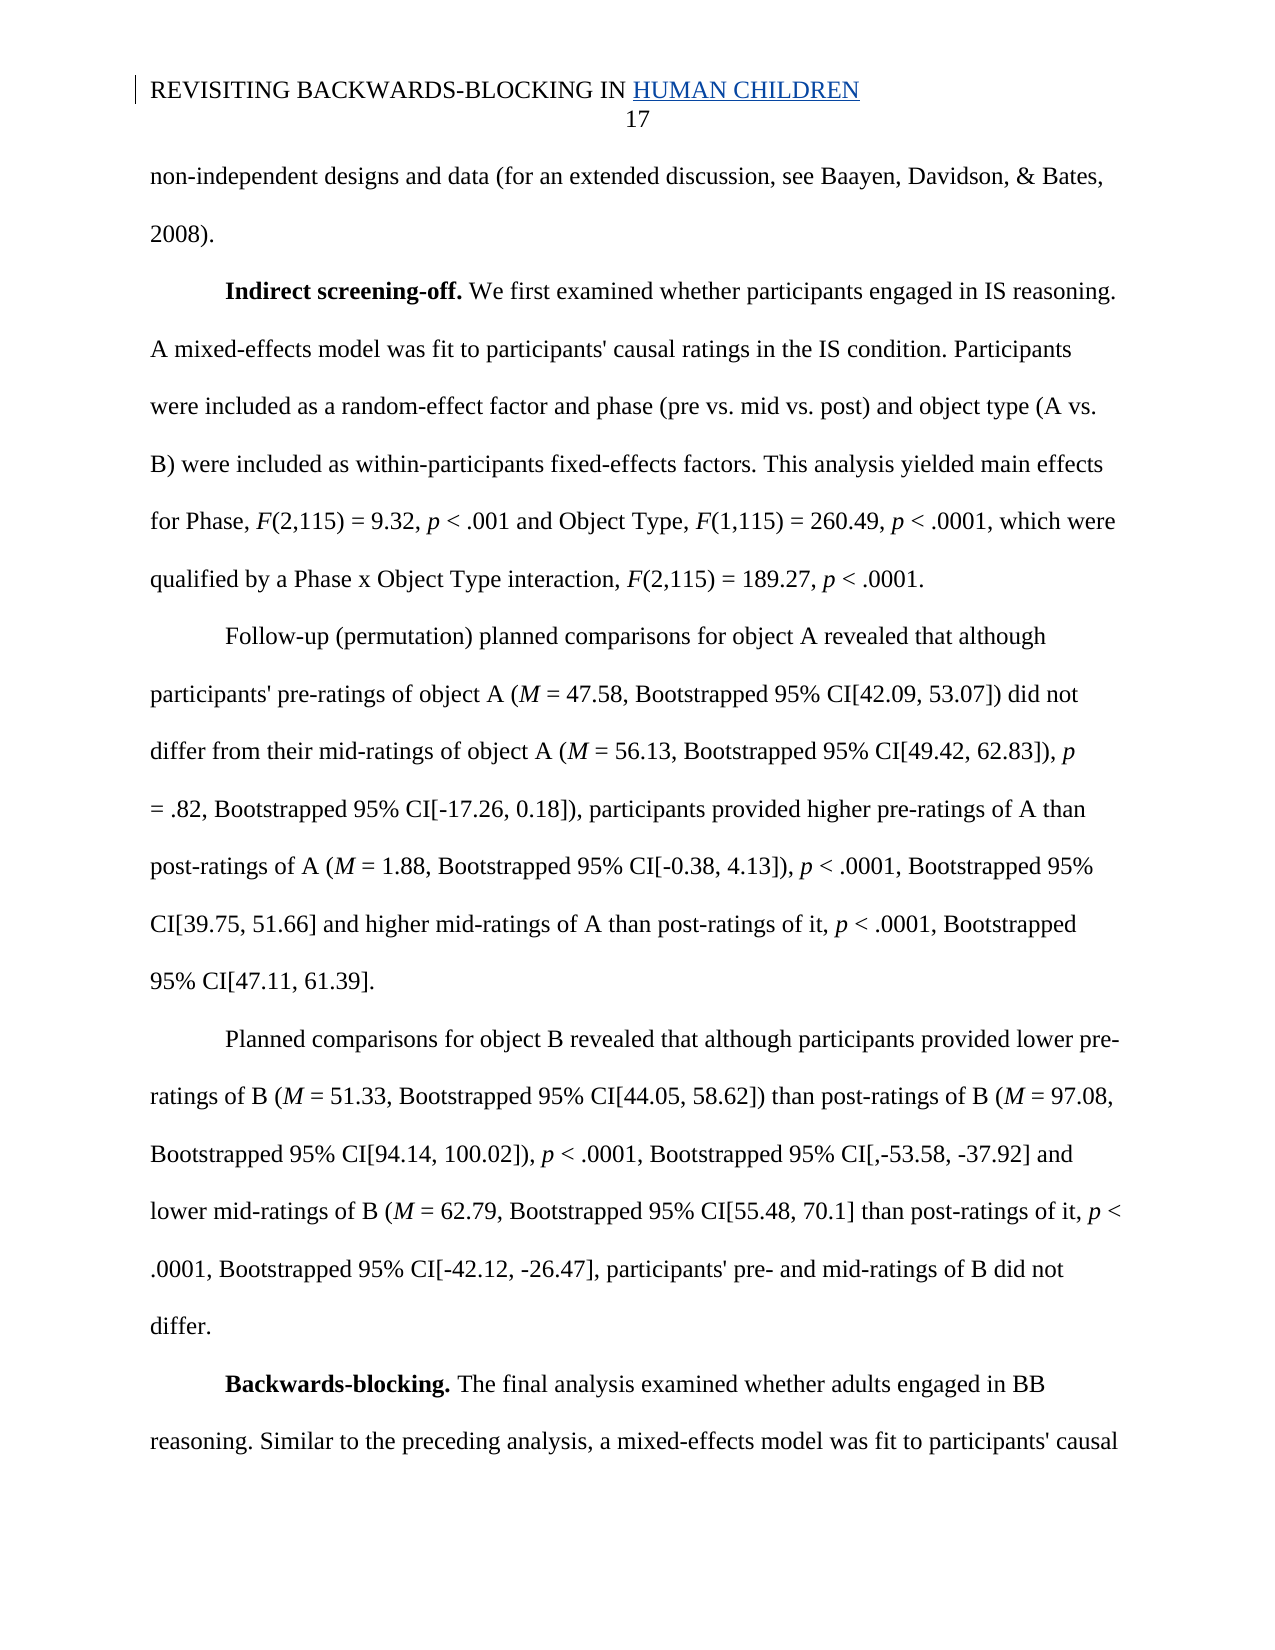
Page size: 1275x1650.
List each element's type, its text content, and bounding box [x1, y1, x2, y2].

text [150, 161, 1125, 247]
text Follow-up (permutation) planned comparisons for object A revealed that although participants' pre-ratings of object A (M = 47.58, Bootstrapped 95% CI[42.09, 53.07]) did not differ from their mid-ratings of object A (M = 56.13, Bootstrapped 95% CI[49.42, 62.83]), p = .82, Bootstrapped 95% CI[-17.26, 0.18]), participants provided higher pre-ratings of A than post-ratings of A (M = 1.88, Bootstrapped 95% CI[-0.38, 4.13]), p < .0001, Bootstrapped 95% CI[39.75, 51.66] and higher mid-ratings of A than post-ratings of it, p < .0001, Bootstrapped 95% CI[47.11, 61.39]. [150, 621, 1125, 995]
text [150, 1369, 1125, 1455]
text Planned comparisons for object B revealed that although participants provided lower pre-ratings of B (M = 51.33, Bootstrapped 95% CI[44.05, 58.62]) than post-ratings of B (M = 97.08, Bootstrapped 95% CI[94.14, 100.02]), p < .0001, Bootstrapped 95% CI[,-53.58, -37.92] and lower mid-ratings of B (M = 62.79, Bootstrapped 95% CI[55.48, 70.1] than post-ratings of it, p < .0001, Bootstrapped 95% CI[-42.12, -26.47], participants' pre- and mid-ratings of B did not differ. [150, 1024, 1125, 1340]
